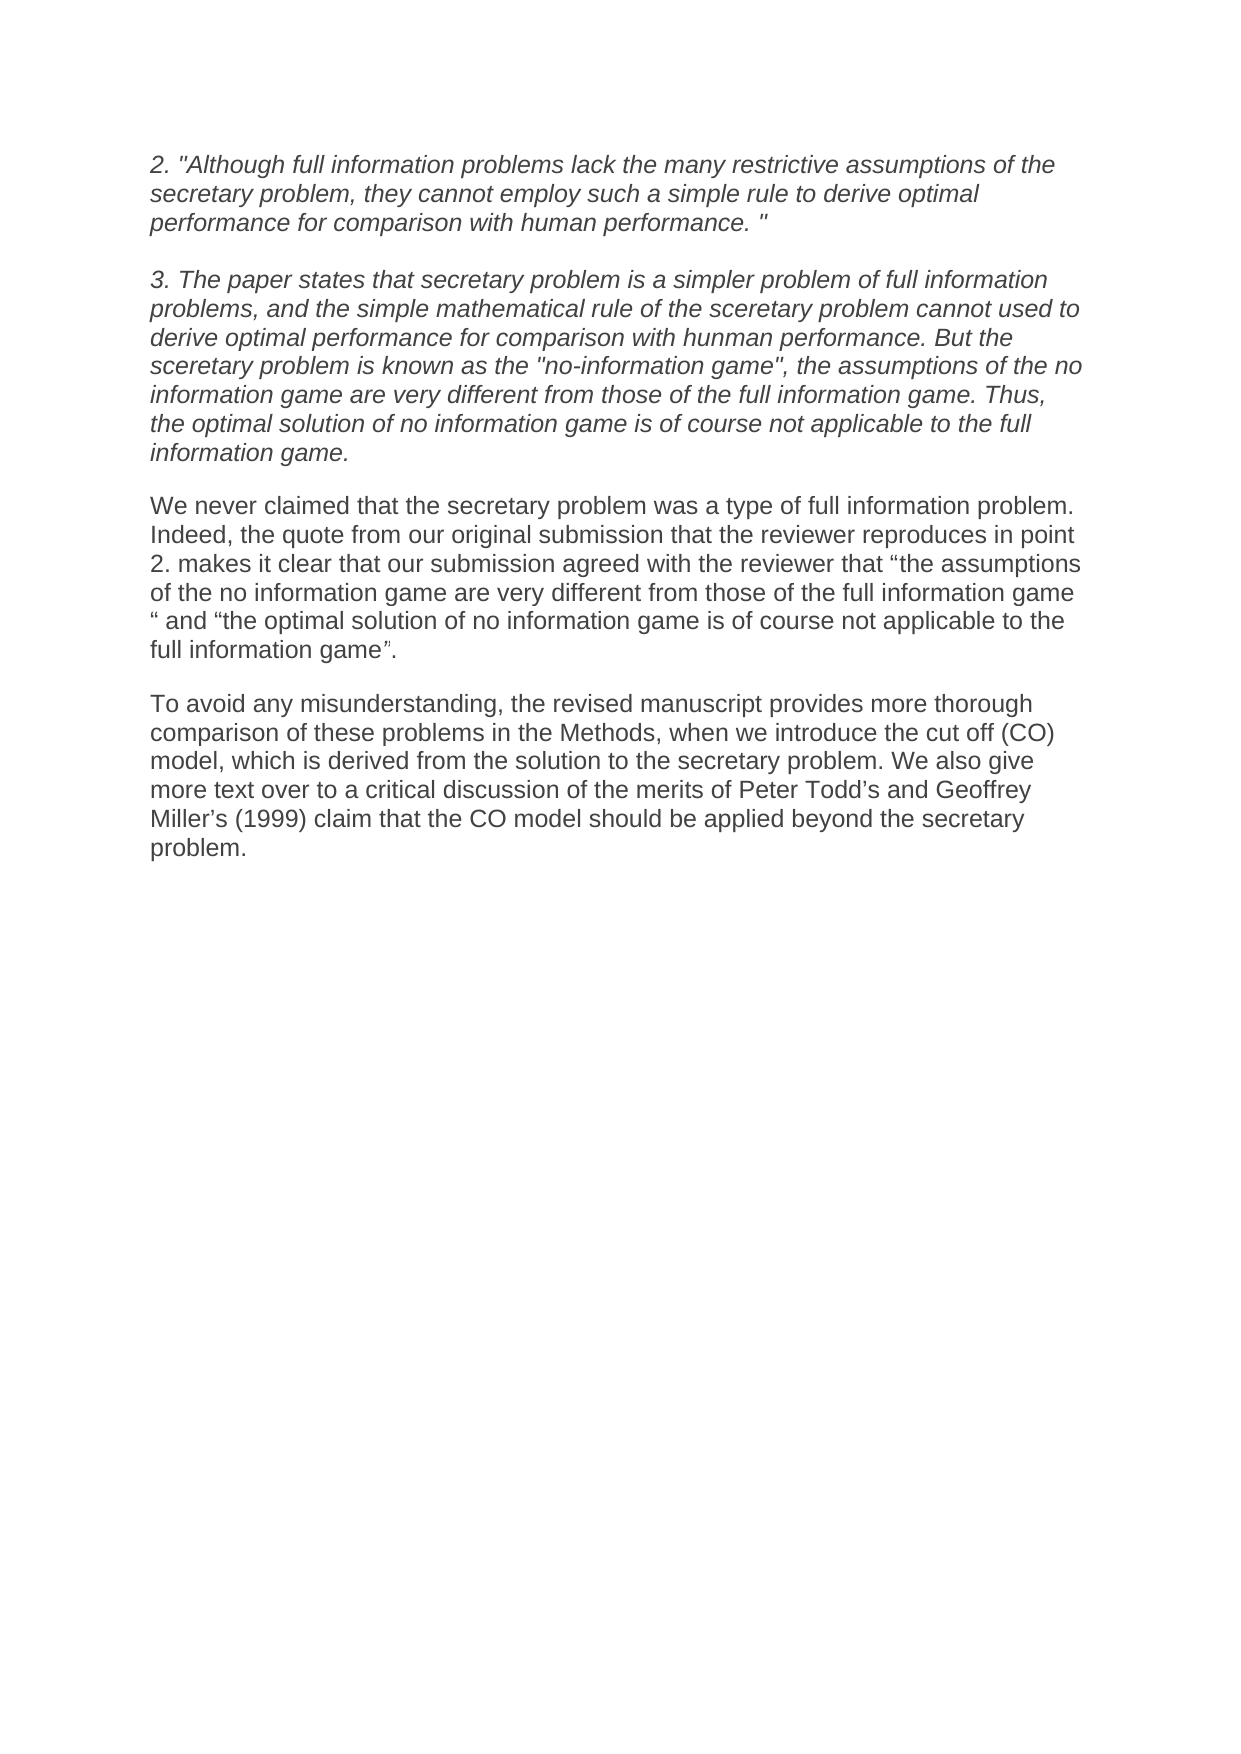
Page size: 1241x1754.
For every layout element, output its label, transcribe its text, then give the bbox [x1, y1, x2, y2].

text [150, 150, 1090, 466]
text We never claimed that the secretary problem was a type of full information problem. Indeed, the quote from our original submission that the reviewer reproduces in point 2. makes it clear that our submission agreed with the reviewer that “the assumptions of the no information game are very different from those of the full information game “ and “the optimal solution of no information game is of course not applicable to the full information game”. [150, 491, 1090, 664]
text To avoid any misunderstanding, the revised manuscript provides more thorough comparison of these problems in the Methods, when we introduce the cut off (CO) model, which is derived from the solution to the secretary problem. We also give more text over to a critical discussion of the merits of Peter Todd’s and Geoffrey Miller’s (1999) claim that the CO model should be applied beyond the secretary problem. [150, 689, 1090, 861]
